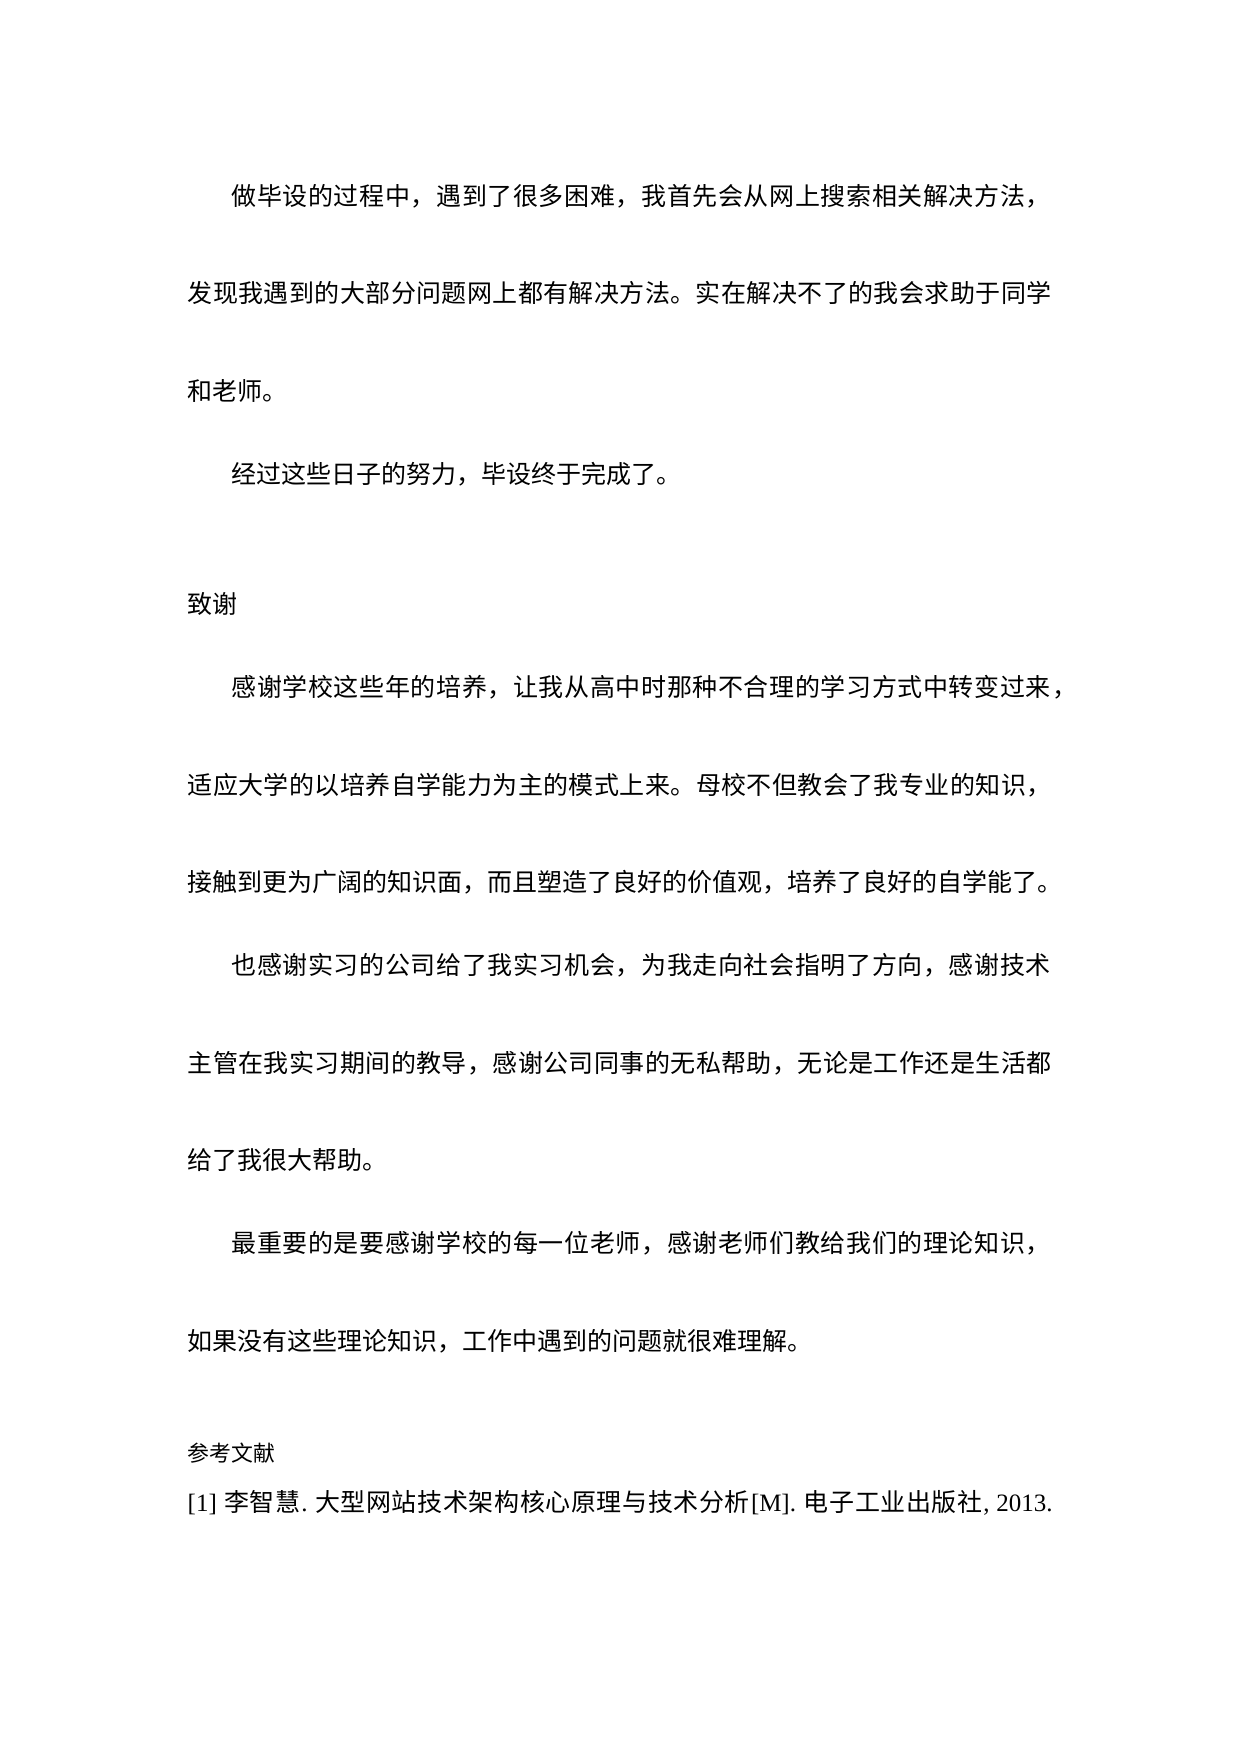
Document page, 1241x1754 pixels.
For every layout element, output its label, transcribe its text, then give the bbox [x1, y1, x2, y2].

text 最重要的是要感谢学校的每一位老师，感谢老师们教给我们的理论知识，如果没有这些理论知识，工作中遇到的问题就很难理解。 [187, 1209, 1053, 1372]
text 致谢 [187, 570, 1053, 635]
text 感谢学校这些年的培养，让我从高中时那种不合理的学习方式中转变过来，适应大学的以培养自学能力为主的模式上来。母校不但教会了我专业的知识，接触到更为广阔的知识面，而且塑造了良好的价值观，培养了良好的自学能了。 [187, 653, 1053, 913]
text 参考文献 [187, 1435, 1053, 1468]
text [1] 李智慧. 大型网站技术架构核心原理与技术分析[M]. 电子工业出版社, 2013. [2] 覃征等. 软件工程与管理[M]. 清华大学出版社, 2005 [187, 1468, 1053, 1533]
text 经过这些日子的努力，毕设终于完成了。 [187, 440, 1053, 505]
text 也感谢实习的公司给了我实习机会，为我走向社会指明了方向，感谢技术主管在我实习期间的教导，感谢公司同事的无私帮助，无论是工作还是生活都给了我很大帮助。 [187, 931, 1053, 1191]
text 做毕设的过程中，遇到了很多困难，我首先会从网上搜索相关解决方法，发现我遇到的大部分问题网上都有解决方法。实在解决不了的我会求助于同学和老师。 [187, 162, 1053, 422]
